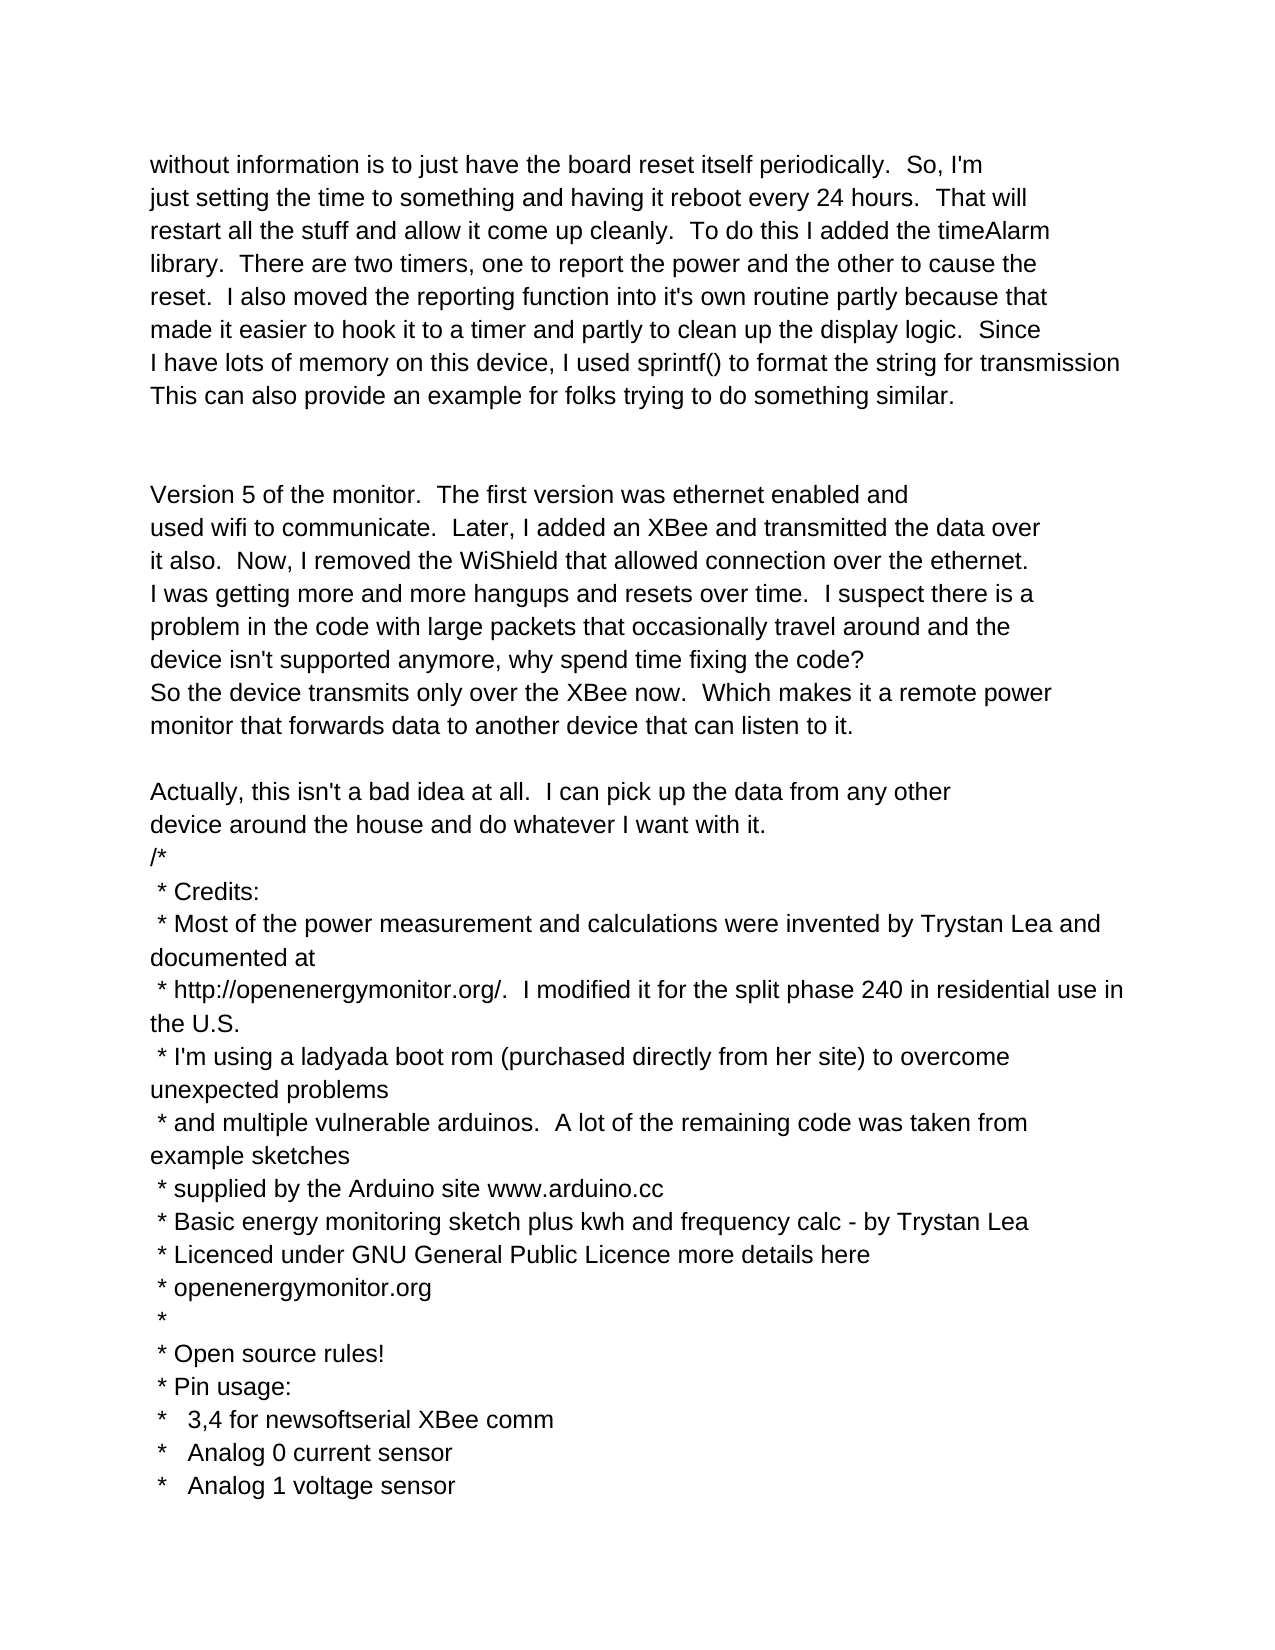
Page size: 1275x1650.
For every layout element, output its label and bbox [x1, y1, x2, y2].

text [150, 150, 1125, 1499]
